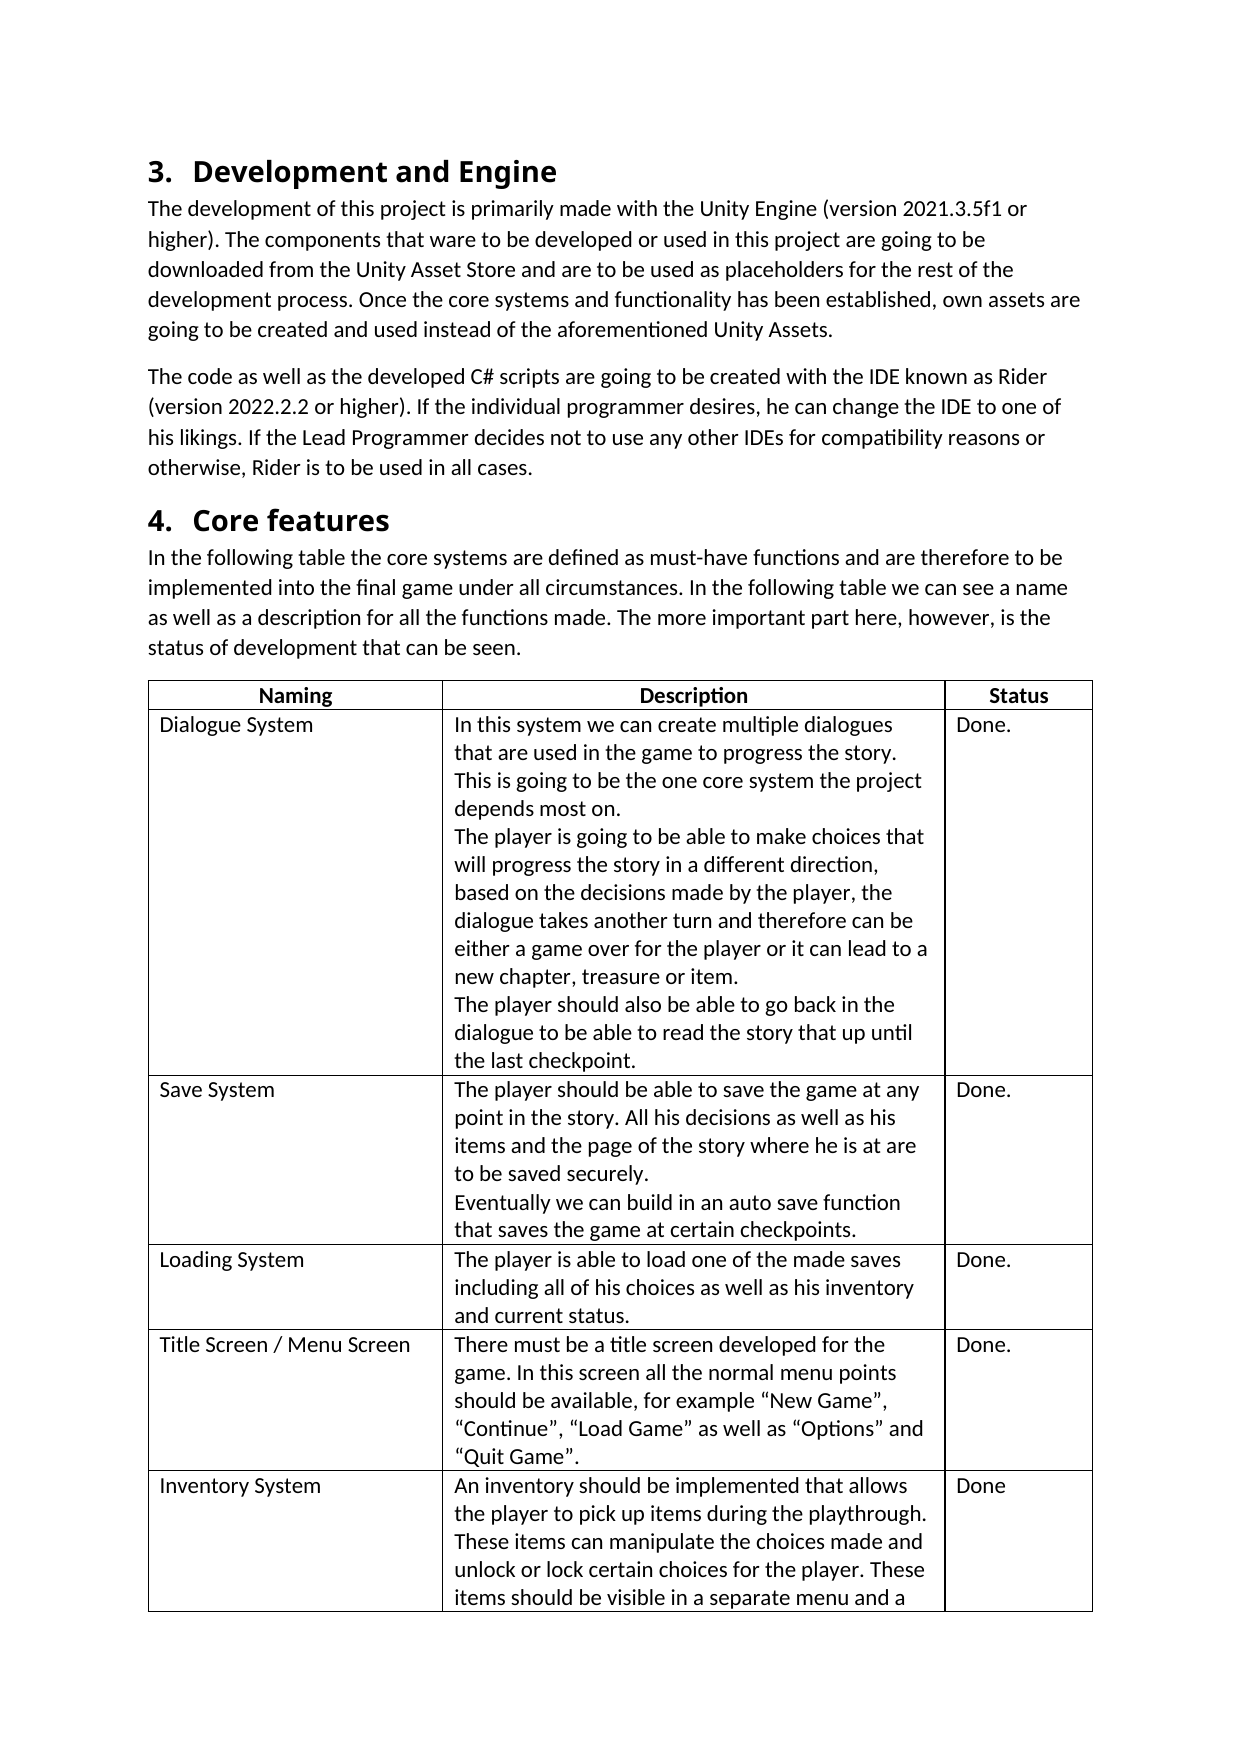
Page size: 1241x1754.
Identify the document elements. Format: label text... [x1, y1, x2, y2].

table_cell Dialogue System [149, 710, 442, 1074]
table_cell In this system we can create multiple dialogues that are used in the game to progress the story. This is going to be the one core system the project depends most on. The player is going to be able to make choices that will progress the story in a different direction, based on the decisions made by the player, the dialogue takes another turn and therefore can be either a game over for the player or it can lead to a new chapter, treasure or item. The player should also be able to go back in the dialogue to be able to read the story that up until the last checkpoint. [443, 710, 944, 1074]
table_header Naming [149, 681, 442, 709]
table_header Status [946, 681, 1092, 709]
table_cell Save System [149, 1076, 442, 1244]
table_cell Title Screen / Menu Screen [149, 1330, 442, 1470]
table_cell The player should be able to save the game at any point in the story. All his decisions as well as his items and the page of the story where he is at are to be saved securely. Eventually we can build in an auto save function that saves the game at certain checkpoints. [443, 1076, 944, 1244]
table_cell Loading System [149, 1245, 442, 1329]
table_cell Done. [946, 1076, 1092, 1244]
text The code as well as the developed C# scripts are going to be created with the IDE known as Rider (version 2022.2.2 or higher). If the individual programmer desires, he can change the IDE to one of his likings. If the Lead Programmer decides not to use any other IDEs for compatibility reasons or otherwise, Rider is to be used in all cases. [148, 362, 1093, 481]
table_cell Done [946, 1471, 1092, 1611]
table_header Description [443, 681, 944, 709]
table_cell There must be a title screen developed for the game. In this screen all the normal menu points should be available, for example “New Game”, “Continue”, “Load Game” as well as “Options” and “Quit Game”. [443, 1330, 944, 1470]
table_cell Inventory System [149, 1471, 442, 1611]
table_cell Done. [946, 710, 1092, 1074]
text The development of this project is primarily made with the Unity Engine (version 2021.3.5f1 or higher). The components that ware to be developed or used in this project are going to be downloaded from the Unity Asset Store and are to be used as placeholders for the rest of the development process. Once the core systems and functionality has been established, own assets are going to be created and used instead of the aforementioned Unity Assets. [148, 194, 1093, 343]
table_cell Done. [946, 1245, 1092, 1329]
table_cell Done. [946, 1330, 1092, 1470]
subtitle Core features [148, 500, 1093, 539]
table_cell The player is able to load one of the made saves including all of his choices as well as his inventory and current status. [443, 1245, 944, 1329]
text In the following table the core systems are defined as must-have functions and are therefore to be implemented into the final game under all circumstances. In the following table we can see a name as well as a description for all the functions made. The more important part here, however, is the status of development that can be seen. [148, 543, 1093, 661]
subtitle Development and Engine [148, 152, 1093, 191]
